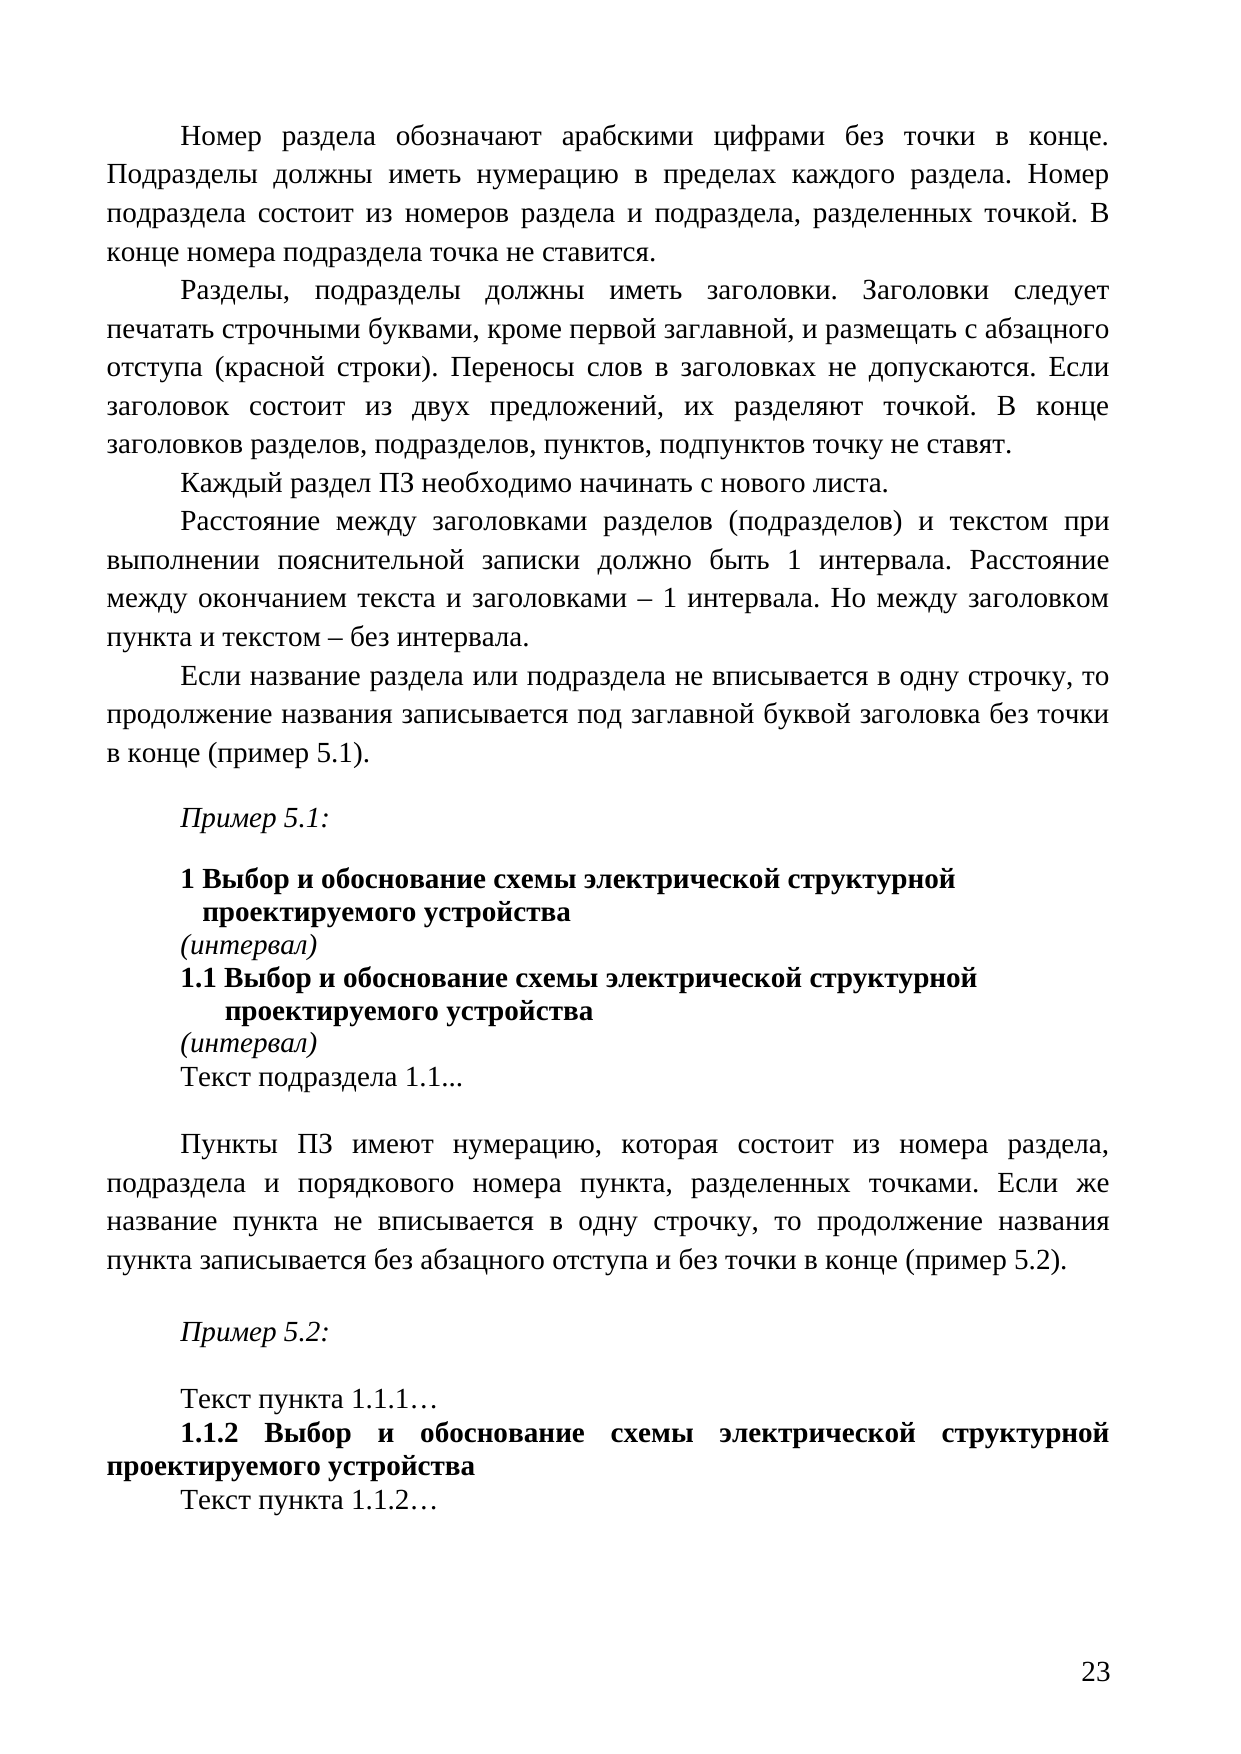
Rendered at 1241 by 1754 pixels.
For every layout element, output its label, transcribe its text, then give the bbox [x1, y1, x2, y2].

text 1.1 Выбор и обоснование схемы электрической структурной проектируемого устройства [180, 961, 1110, 1027]
text 1 Выбор и обоснование схемы электрической структурной [106, 862, 1110, 895]
text Текст пункта 1.1.1… [106, 1381, 1110, 1415]
text (интервал) [106, 1027, 1110, 1059]
text Каждый раздел ПЗ необходимо начинать с нового листа. [106, 465, 1110, 498]
text Расстояние между заголовками разделов (подразделов) и текстом при выполнении пояснительной записки должно быть 1 интервала. Расстояние между окончанием текста и заголовками – 1 интервала. Но между заголовком пункта и текстом – без интервала. [106, 503, 1110, 653]
text (интервал) [106, 928, 1110, 961]
text Текст подраздела 1.1... [106, 1059, 1110, 1093]
text Разделы, подразделы должны иметь заголовки. Заголовки следует печатать строчными буквами, кроме первой заглавной, и размещать с абзацного отступа (красной строки). Переносы слов в заголовках не допускаются. Если заголовок состоит из двух предложений, их разделяют точкой. В конце заголовков разделов, подразделов, пунктов, подпунктов точку не ставят. [106, 272, 1110, 460]
text Пример 5.2: [106, 1314, 1110, 1348]
text Пункты ПЗ имеют нумерацию, которая состоит из номера раздела, подраздела и порядкового номера пункта, разделенных точками. Если же название пункта не вписывается в одну строчку, то продолжение названия пункта записывается без абзацного отступа и без точки в конце (пример 5.2). [106, 1126, 1110, 1276]
text Если название раздела или подраздела не вписывается в одну строчку, то продолжение названия записывается под заглавной буквой заголовка без точки в конце (пример 5.1). [106, 658, 1110, 768]
text Текст пункта 1.1.2… [106, 1482, 1110, 1515]
text проектируемого устройства [106, 895, 1110, 928]
text Пример 5.1: [106, 801, 1110, 834]
text Номер раздела обозначают арабскими цифрами без точки в конце. Подразделы должны иметь нумерацию в пределах каждого раздела. Номер подраздела состоит из номеров раздела и подраздела, разделенных точкой. В конце номера подраздела точка не ставится. [106, 118, 1110, 267]
text 1.1.2 Выбор и обоснование схемы электрической структурной проектируемого устройства [106, 1415, 1110, 1482]
